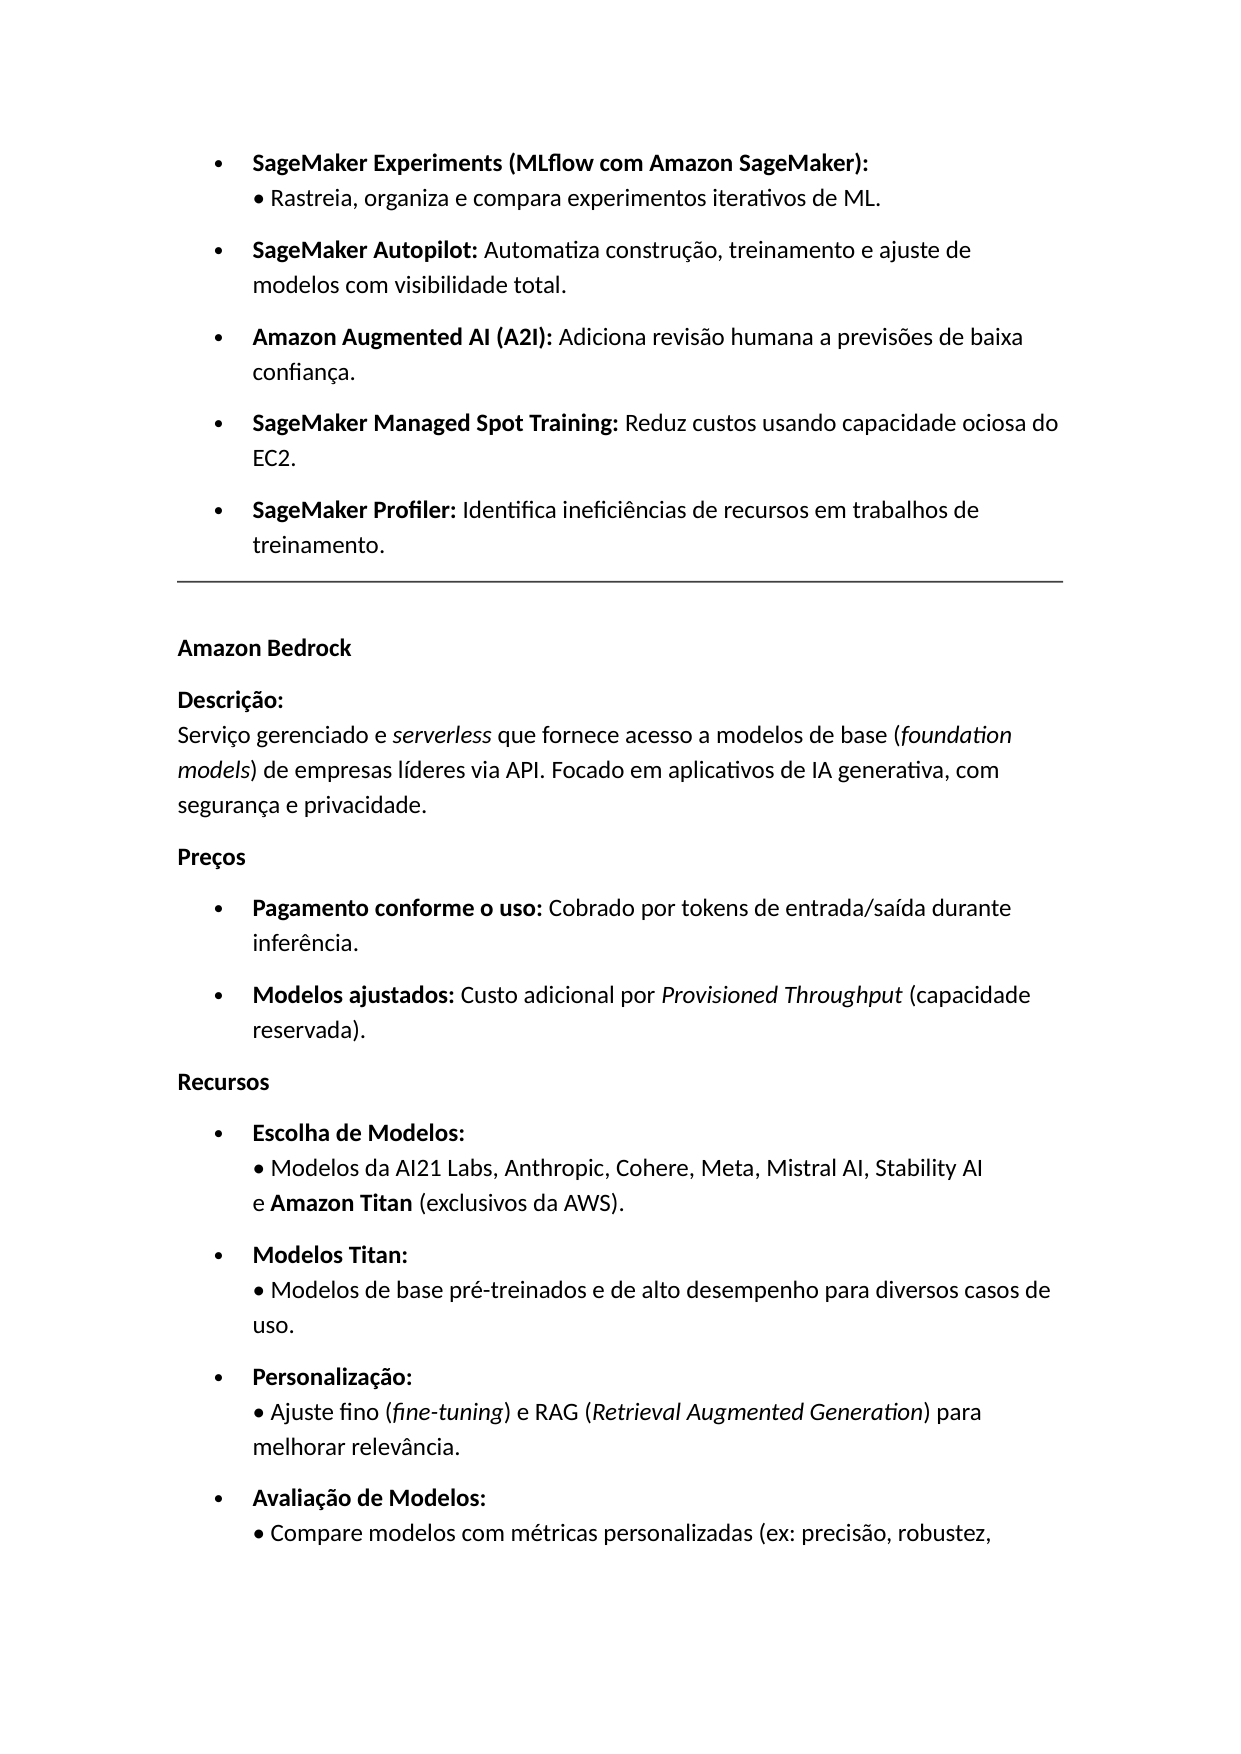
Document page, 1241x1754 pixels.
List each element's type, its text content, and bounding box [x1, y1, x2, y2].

text Descrição: Serviço gerenciado e serverless que fornece acesso a modelos de base (foundation models) de empresas líderes via API. Focado em aplicativos de IA generativa, com segurança e privacidade. [177, 684, 1063, 820]
list Modelos Titan: • Modelos de base pré-treinados e de alto desempenho para diversos casos de uso. [215, 1239, 1063, 1340]
list Modelos ajustados: Custo adicional por Provisioned Throughput (capacidade reservada). [215, 979, 1063, 1045]
text Recursos [177, 1066, 1063, 1096]
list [215, 1483, 1063, 1548]
text Amazon Bedrock [177, 633, 1063, 663]
list SageMaker Managed Spot Training: Reduz custos usando capacidade ociosa do EC2. [215, 408, 1063, 473]
list Amazon Augmented AI (A2I): Adiciona revisão humana a previsões de baixa confiança. [215, 321, 1063, 386]
list Personalização: • Ajuste fino (fine-tuning) e RAG (Retrieval Augmented Generation) para melhorar relevância. [215, 1361, 1063, 1461]
list SageMaker Profiler: Identifica ineficiências de recursos em trabalhos de treinamento. [215, 494, 1063, 560]
list SageMaker Experiments (MLflow com Amazon SageMaker): • Rastreia, organiza e compara experimentos iterativos de ML. [215, 148, 1063, 213]
text Preços [177, 841, 1063, 871]
list SageMaker Autopilot: Automatiza construção, treinamento e ajuste de modelos com visibilidade total. [215, 234, 1063, 300]
list Pagamento conforme o uso: Cobrado por tokens de entrada/saída durante inferência. [215, 893, 1063, 958]
list Escolha de Modelos: • Modelos da AI21 Labs, Anthropic, Cohere, Meta, Mistral AI, Stability AI e Amazon Titan (exclusivos da AWS). [215, 1118, 1063, 1218]
